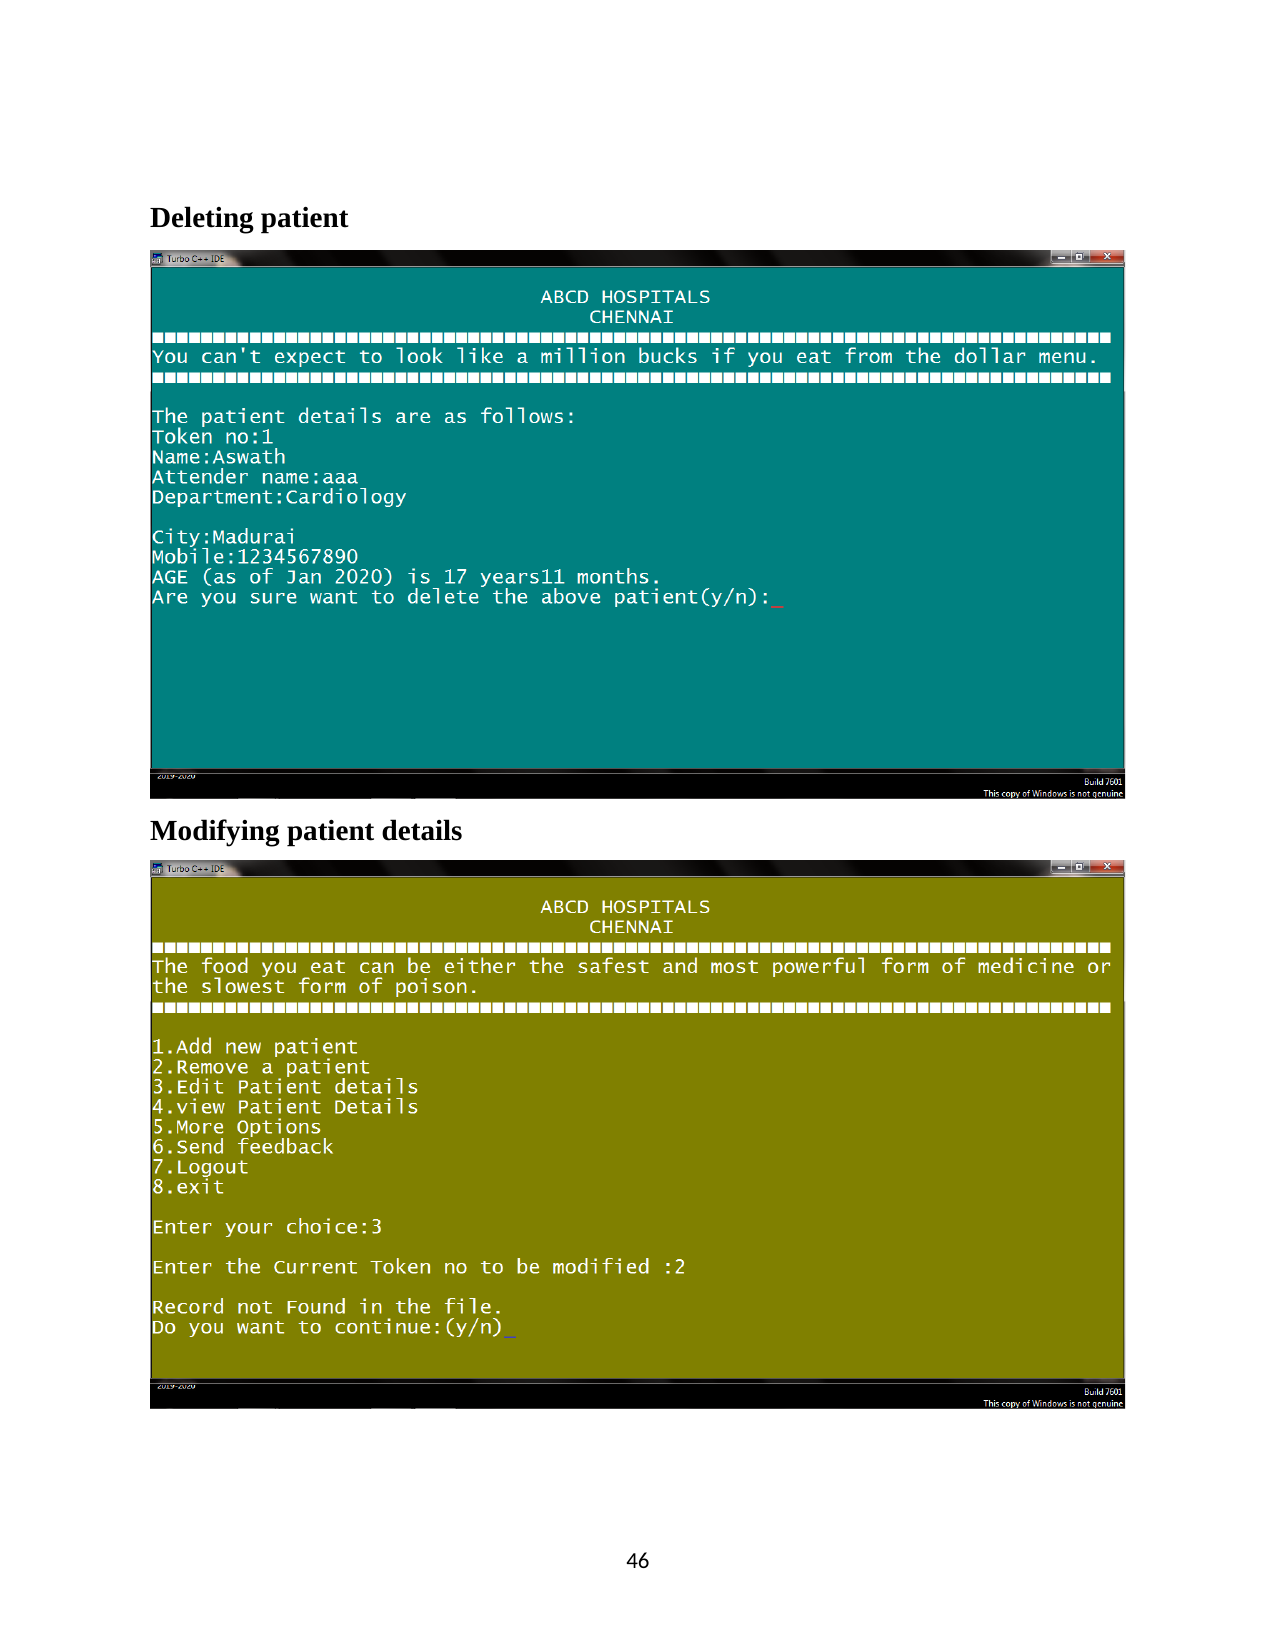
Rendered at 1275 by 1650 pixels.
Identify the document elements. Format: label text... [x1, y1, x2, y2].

text Deleting patient [150, 200, 1125, 234]
picture [150, 250, 1125, 799]
picture [150, 860, 1125, 1409]
text Modifying patient details [150, 813, 1125, 860]
